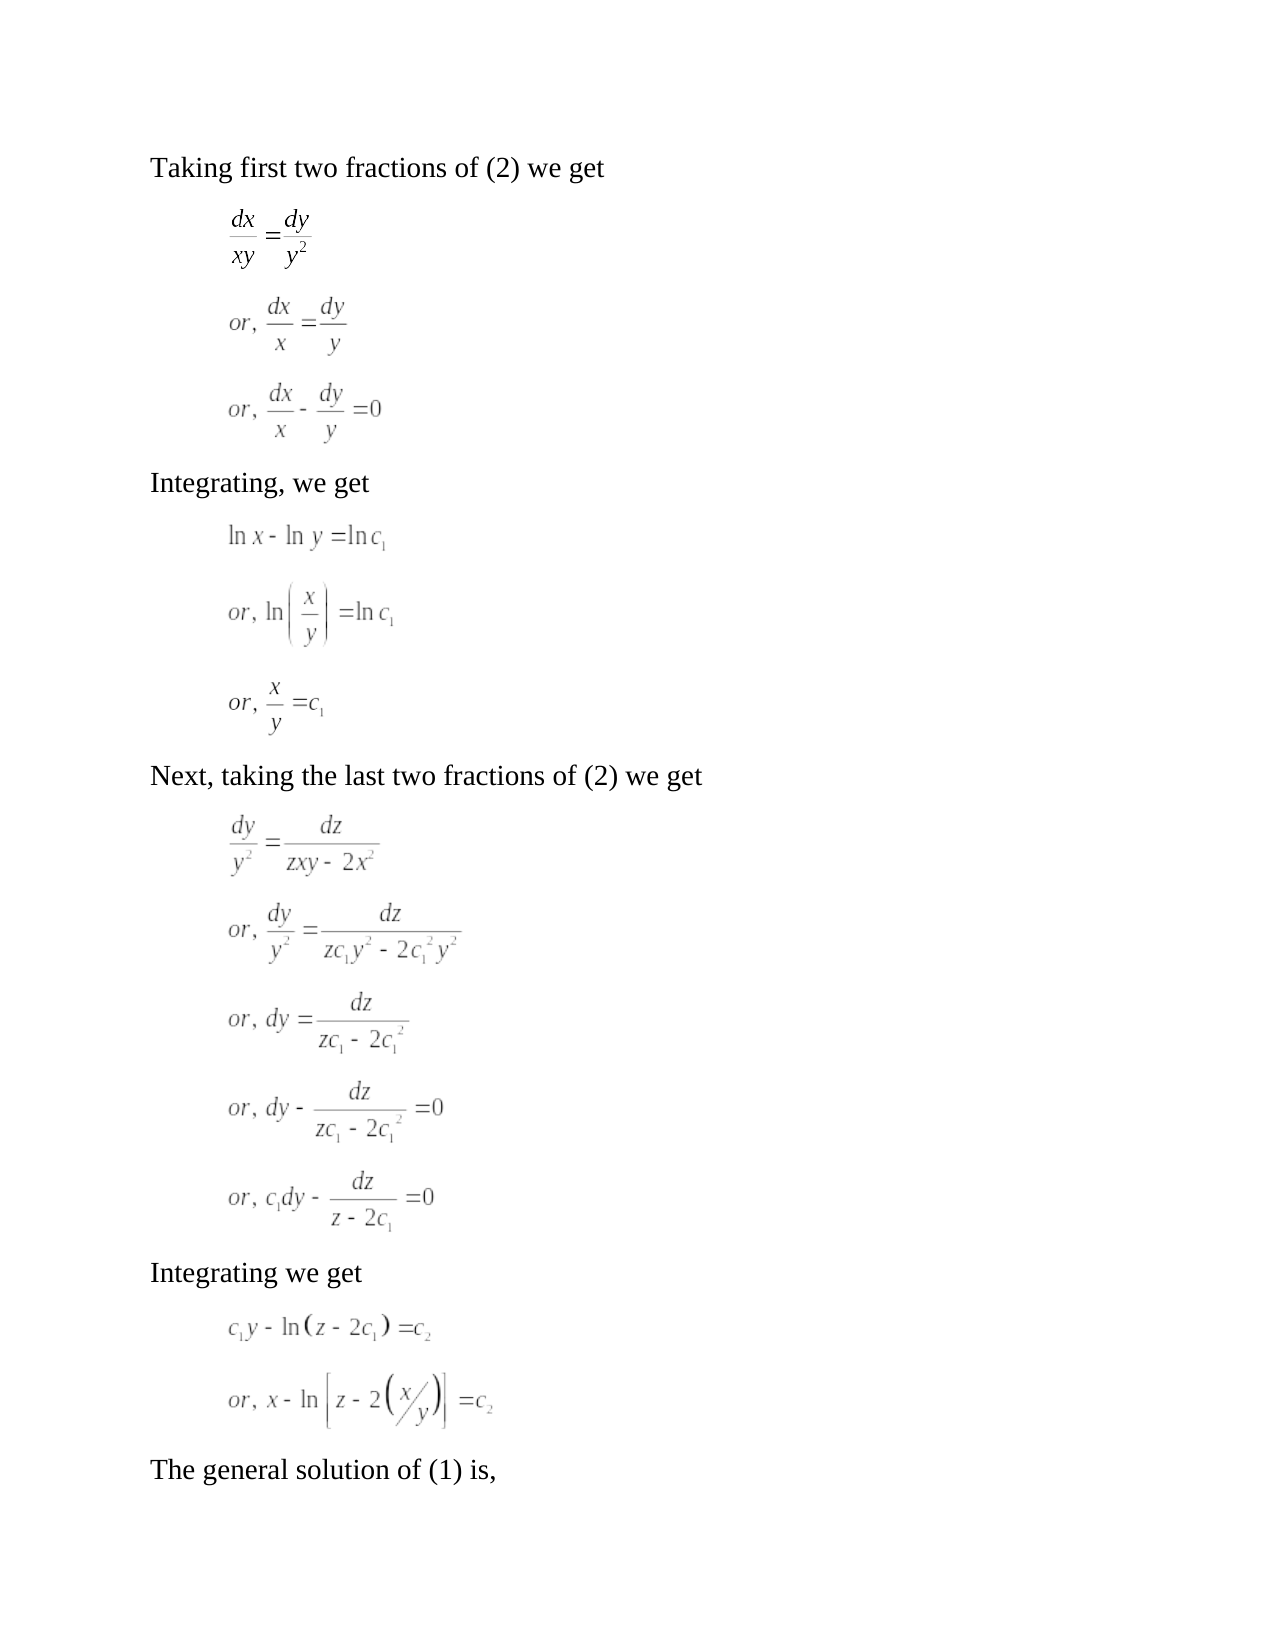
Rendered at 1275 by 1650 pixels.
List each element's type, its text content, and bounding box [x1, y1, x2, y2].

text Integrating, we get [150, 466, 1125, 499]
text Next, taking the last two fractions of (2) we get [150, 758, 1125, 792]
text Taking first two fractions of (2) we get [150, 150, 1125, 183]
text Integrating we get [150, 1255, 1125, 1289]
text The general solution of (1) is, [150, 1452, 1125, 1486]
